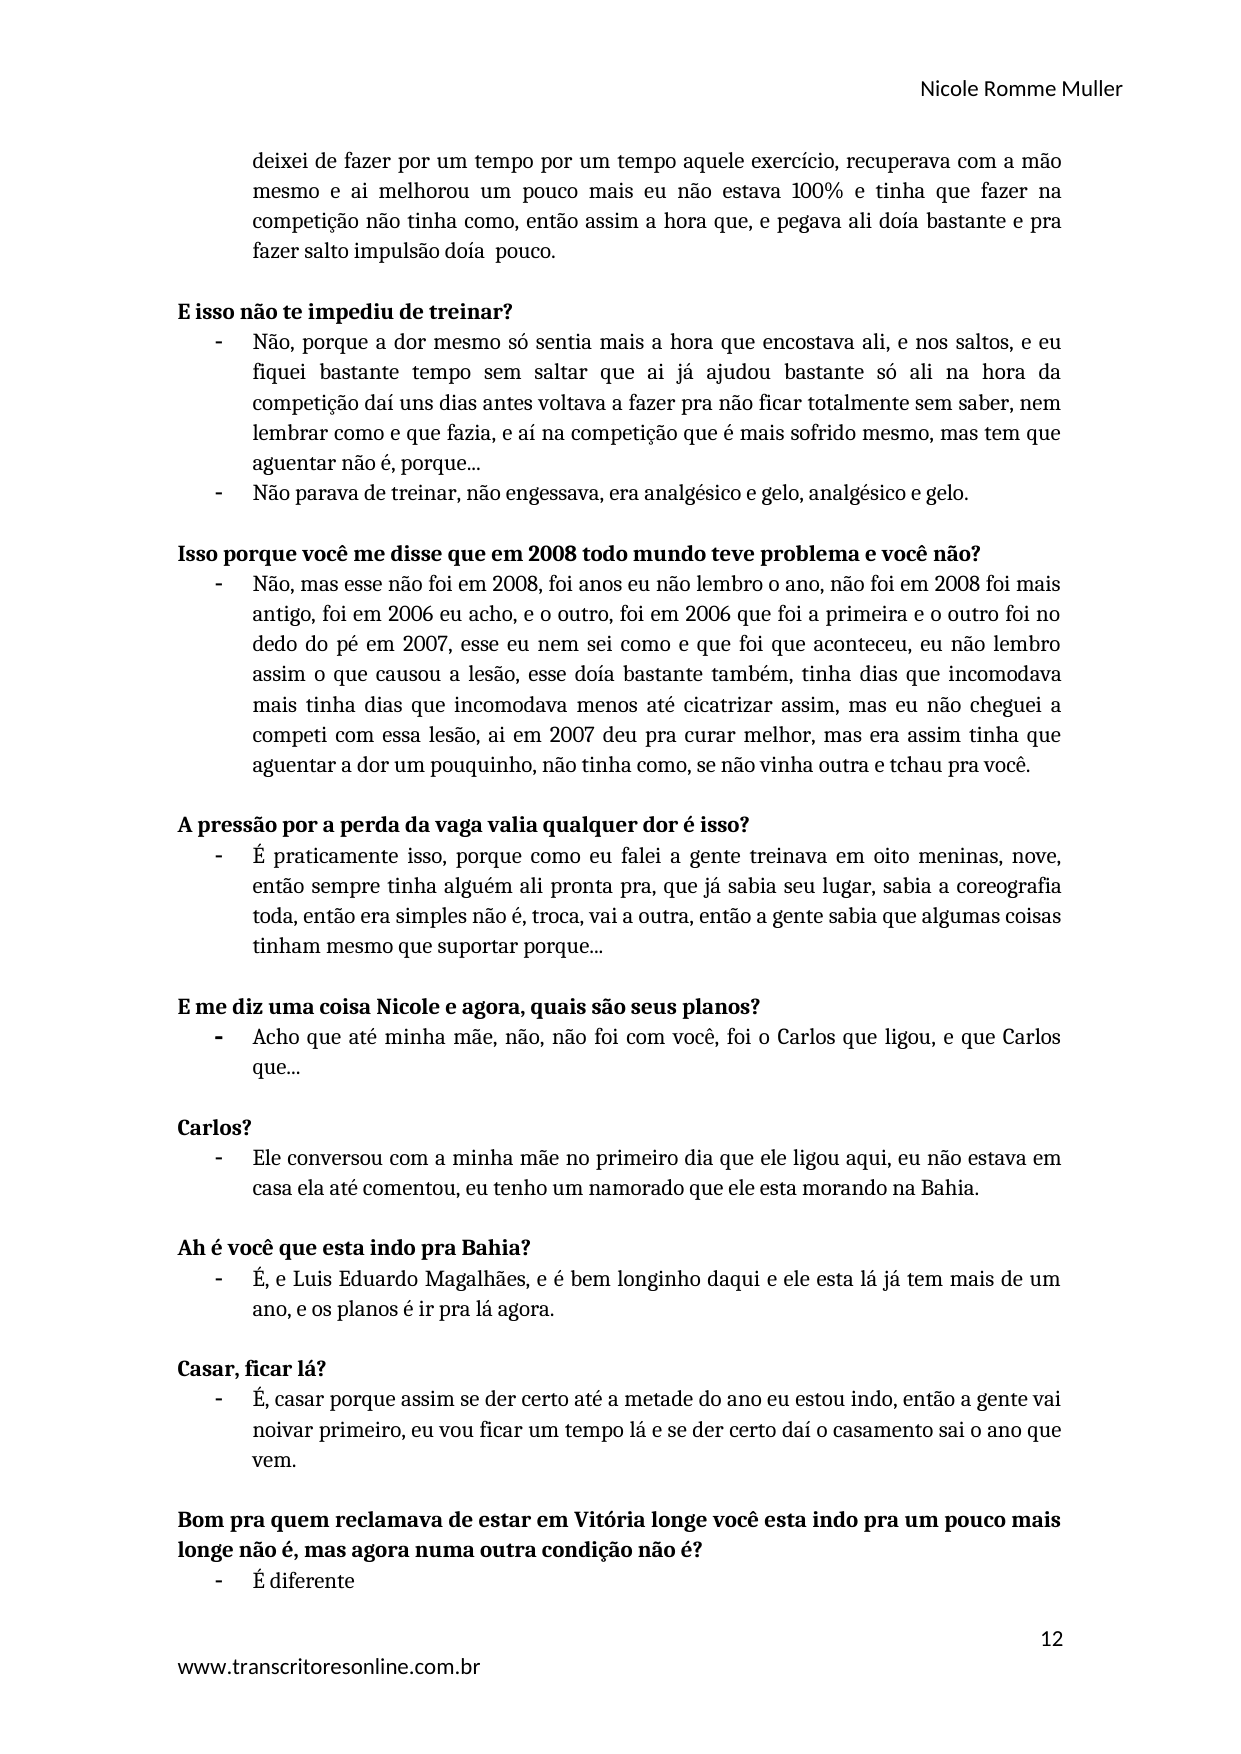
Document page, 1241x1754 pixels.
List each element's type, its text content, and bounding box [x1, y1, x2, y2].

text Bom pra quem reclamava de estar em Vitória longe você esta indo pra um pouco mais longe não é, mas agora numa outra condição não é? [177, 1507, 1063, 1563]
text Carlos? [177, 1114, 1063, 1141]
list É praticamente isso, porque como eu falei a gente treinava em oito meninas, nove, então sempre tinha alguém ali pronta pra, que já sabia seu lugar, sabia a coreografia toda, então era simples não é, troca, vai a outra, então a gente sabia que algumas coisas tinham mesmo que suportar porque... [215, 842, 1063, 959]
list É, casar porque assim se der certo até a metade do ano eu estou indo, então a gente vai noivar primeiro, eu vou ficar um tempo lá e se der certo daí o casamento sai o ano que vem. [215, 1386, 1063, 1473]
list É, e Luis Eduardo Magalhães, e é bem longinho daqui e ele esta lá já tem mais de um ano, e os planos é ir pra lá agora. [215, 1265, 1063, 1322]
list É diferente [215, 1567, 1063, 1594]
list Ele conversou com a minha mãe no primeiro dia que ele ligou aqui, eu não estava em casa ela até comentou, eu tenho um namorado que ele esta morando na Bahia. [215, 1144, 1063, 1201]
list Não, porque a dor mesmo só sentia mais a hora que encostava ali, e nos saltos, e eu fiquei bastante tempo sem saltar que ai já ajudou bastante só ali na hora da competição daí uns dias antes voltava a fazer pra não ficar totalmente sem saber, nem lembrar como e que fazia, e aí na competição que é mais sofrido mesmo, mas tem que aguentar não é, porque... [215, 329, 1063, 476]
text Ah é você que esta indo pra Bahia? [177, 1235, 1063, 1261]
text Isso porque você me disse que em 2008 todo mundo teve problema e você não? [177, 540, 1063, 567]
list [215, 148, 1063, 264]
list Não, mas esse não foi em 2008, foi anos eu não lembro o ano, não foi em 2008 foi mais antigo, foi em 2006 eu acho, e o outro, foi em 2006 que foi a primeira e o outro foi no dedo do pé em 2007, esse eu nem sei como e que foi que aconteceu, eu não lembro assim o que causou a lesão, esse doía bastante também, tinha dias que incomodava mais tinha dias que incomodava menos até cicatrizar assim, mas eu não cheguei a competi com essa lesão, ai em 2007 deu pra curar melhor, mas era assim tinha que aguentar a dor um pouquinho, não tinha como, se não vinha outra e tchau pra você. [215, 571, 1063, 778]
list Acho que até minha mãe, não, não foi com você, foi o Carlos que ligou, e que Carlos que... [215, 1024, 1063, 1080]
list Não parava de treinar, não engessava, era analgésico e gelo, analgésico e gelo. [215, 480, 1063, 506]
text Casar, ficar lá? [177, 1356, 1063, 1382]
text A pressão por a perda da vaga valia qualquer dor é isso? [177, 812, 1063, 838]
text E isso não te impediu de treinar? [177, 299, 1063, 325]
text E me diz uma coisa Nicole e agora, quais são seus planos? [177, 993, 1063, 1020]
